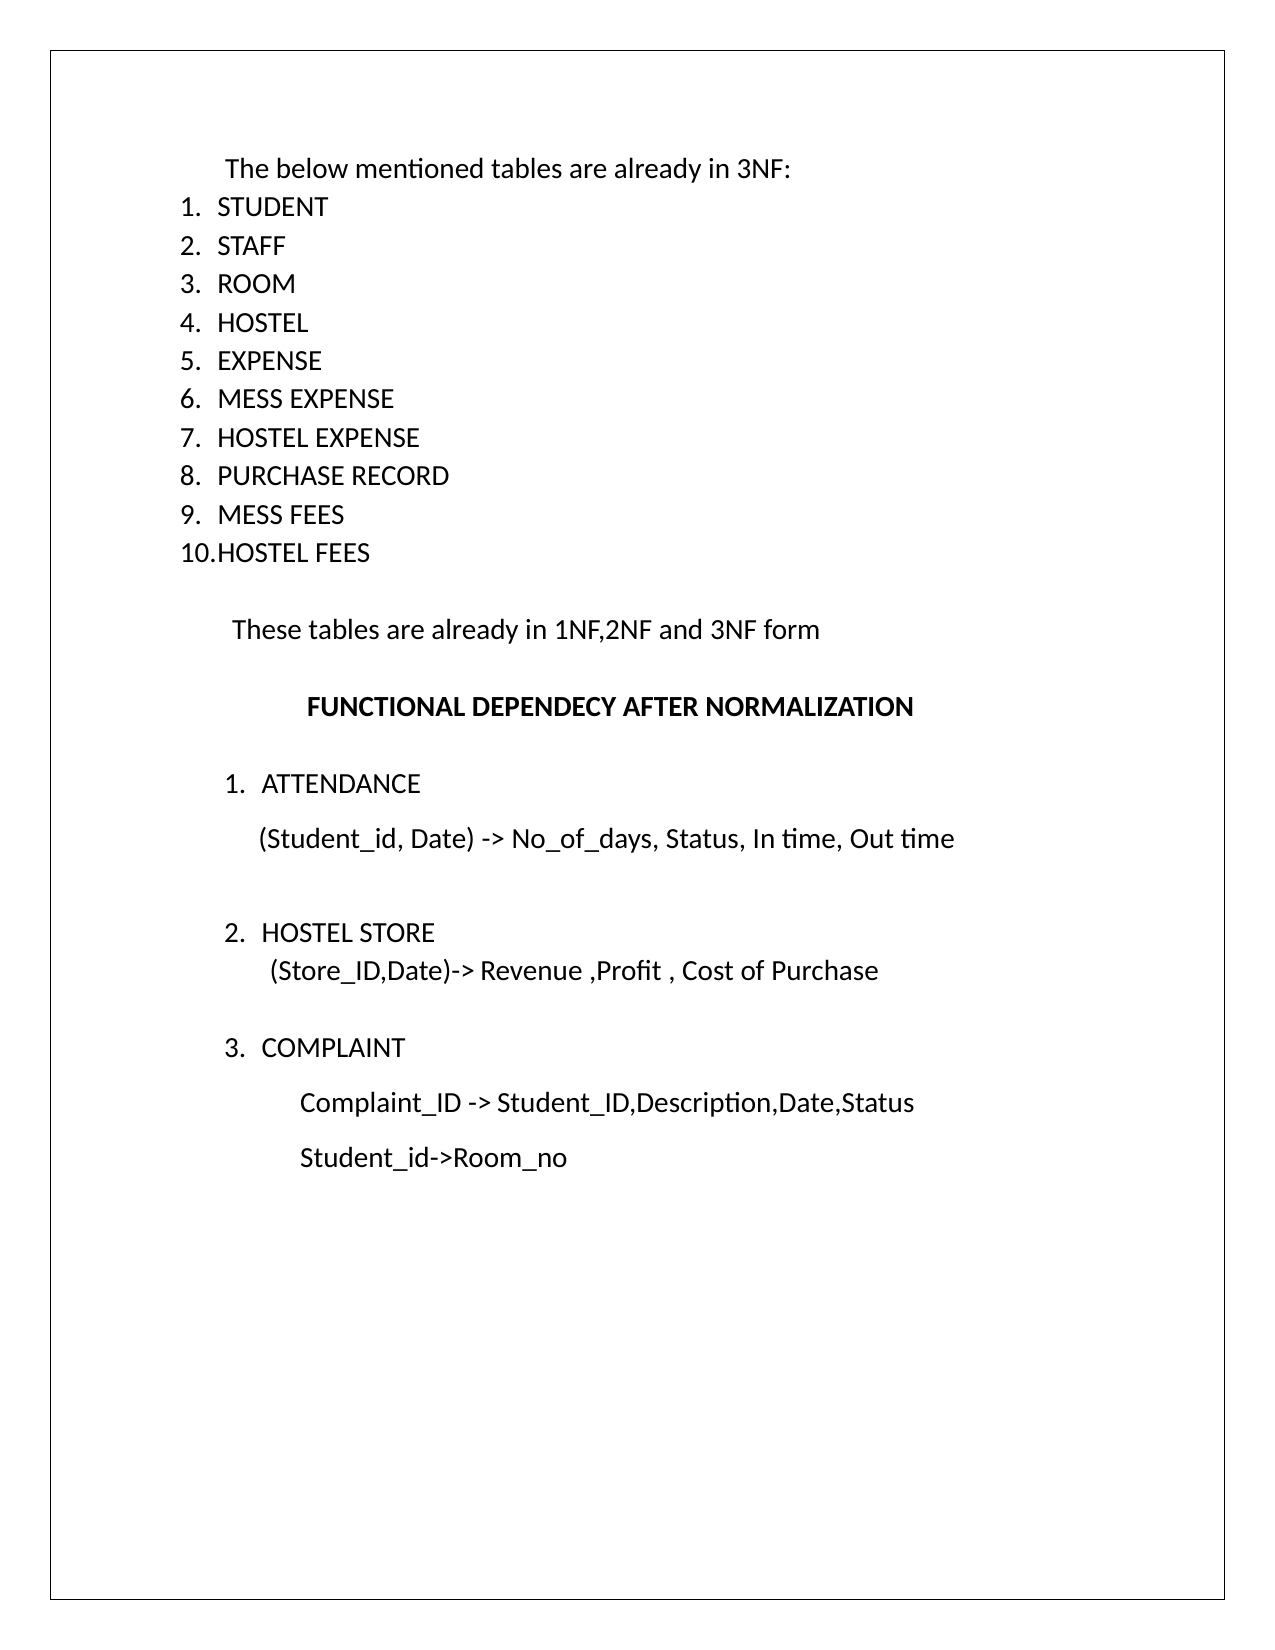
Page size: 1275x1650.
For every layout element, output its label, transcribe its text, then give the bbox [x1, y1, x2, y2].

list HOSTEL EXPENSE [179, 419, 1125, 455]
list ROOM [179, 265, 1125, 301]
list HOSTEL FEES [179, 534, 1125, 570]
list The below mentioned tables are already in 3NF: [225, 150, 1125, 186]
list (Store_ID,Date)-> Revenue ,Profit , Cost of Purchase [269, 952, 1125, 988]
list COMPLAINT [224, 1029, 1125, 1064]
list HOSTEL STORE [224, 914, 1125, 949]
list PURCHASE RECORD [179, 457, 1125, 493]
list These tables are already in 1NF,2NF and 3NF form [232, 611, 1125, 647]
text (Student_id, Date) -> No_of_days, Status, In time, Out time [232, 820, 1125, 856]
list MESS EXPENSE [179, 381, 1125, 416]
list ATTENDANCE [224, 765, 1125, 801]
text Student_id->Room_no [224, 1139, 1125, 1175]
list STAFF [179, 227, 1125, 262]
list FUNCTIONAL DEPENDECY AFTER NORMALIZATION [307, 688, 1125, 724]
list MESS FEES [179, 496, 1125, 532]
list EXPENSE [179, 342, 1125, 378]
list HOSTEL [179, 304, 1125, 339]
list STUDENT [179, 188, 1125, 224]
text Complaint_ID -> Student_ID,Description,Date,Status [224, 1084, 1125, 1120]
